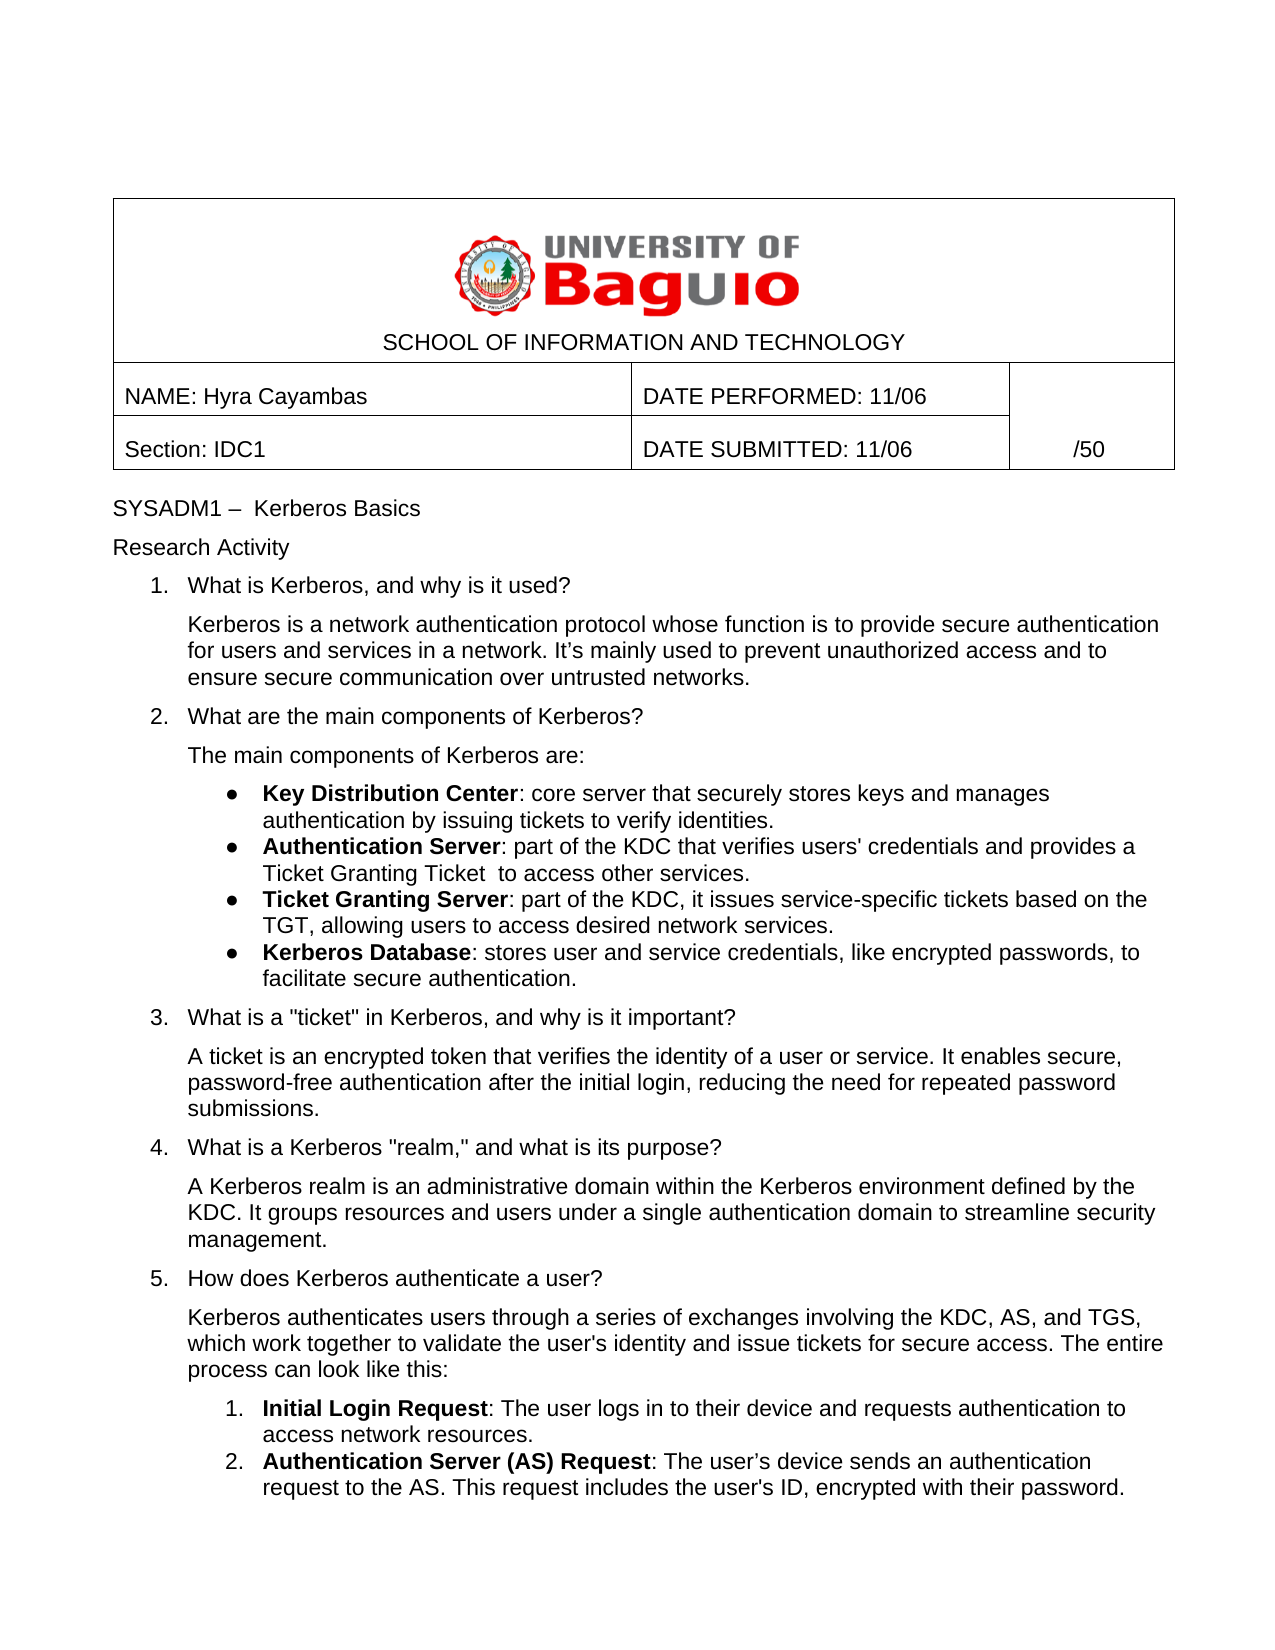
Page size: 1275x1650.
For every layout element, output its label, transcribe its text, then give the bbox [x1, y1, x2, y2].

text The main components of Kerberos are: [187, 742, 1167, 768]
picture [446, 231, 807, 320]
table_cell DATE SUBMITTED: 11/06 [632, 416, 1009, 468]
list Key Distribution Center: core server that securely stores keys and manages authentication by issuing tickets to verify identities. [225, 780, 1167, 833]
text A Kerberos realm is an administrative domain within the Kerberos environment defined by the KDC. It groups resources and users under a single authentication domain to streamline security management. [187, 1173, 1167, 1252]
list What is a "ticket" in Kerberos, and why is it important? [150, 1004, 1167, 1030]
text A ticket is an encrypted token that verifies the identity of a user or service. It enables secure, password-free authentication after the initial login, reducing the need for repeated password submissions. [187, 1043, 1167, 1122]
list How does Kerberos authenticate a user? [150, 1264, 1167, 1291]
table_cell /50 [1010, 363, 1174, 468]
table_header SCHOOL OF INFORMATION AND TECHNOLOGY [114, 199, 1174, 362]
subtitle SYSADM1 – Kerberos Basics [112, 494, 1167, 521]
list Kerberos Database: stores user and service credentials, like encrypted passwords, to facilitate secure authentication. [225, 938, 1167, 991]
text Kerberos authenticates users through a series of exchanges involving the KDC, AS, and TGS, which work together to validate the user's identity and issue tickets for secure access. The entire process can look like this: [187, 1303, 1167, 1382]
list Ticket Granting Server: part of the KDC, it issues service-specific tickets based on the TGT, allowing users to access desired network services. [225, 886, 1167, 938]
list What is a Kerberos "realm," and what is its purpose? [150, 1134, 1167, 1161]
text Kerberos is a network authentication protocol whose function is to provide secure authentication for users and services in a network. It’s mainly used to prevent unauthorized access and to ensure secure communication over untrusted networks. [187, 611, 1167, 690]
list What are the main components of Kerberos? [150, 703, 1167, 729]
table_cell NAME: Hyra Cayambas [114, 363, 631, 415]
list What is Kerberos, and why is it used? [150, 572, 1167, 599]
text Research Activity [112, 533, 1167, 560]
table_cell DATE PERFORMED: 11/06 [632, 363, 1009, 415]
list Authentication Server: part of the KDC that verifies users' credentials and provides a Ticket Granting Ticket to access other services. [225, 833, 1167, 886]
table_cell Section: IDC1 [114, 416, 631, 468]
list Initial Login Request: The user logs in to their device and requests authentication to access network resources. [225, 1395, 1167, 1448]
list Authentication Server (AS) Request: The user’s device sends an authentication request to the AS. This request includes the user's ID, encrypted with their password. [225, 1448, 1167, 1500]
